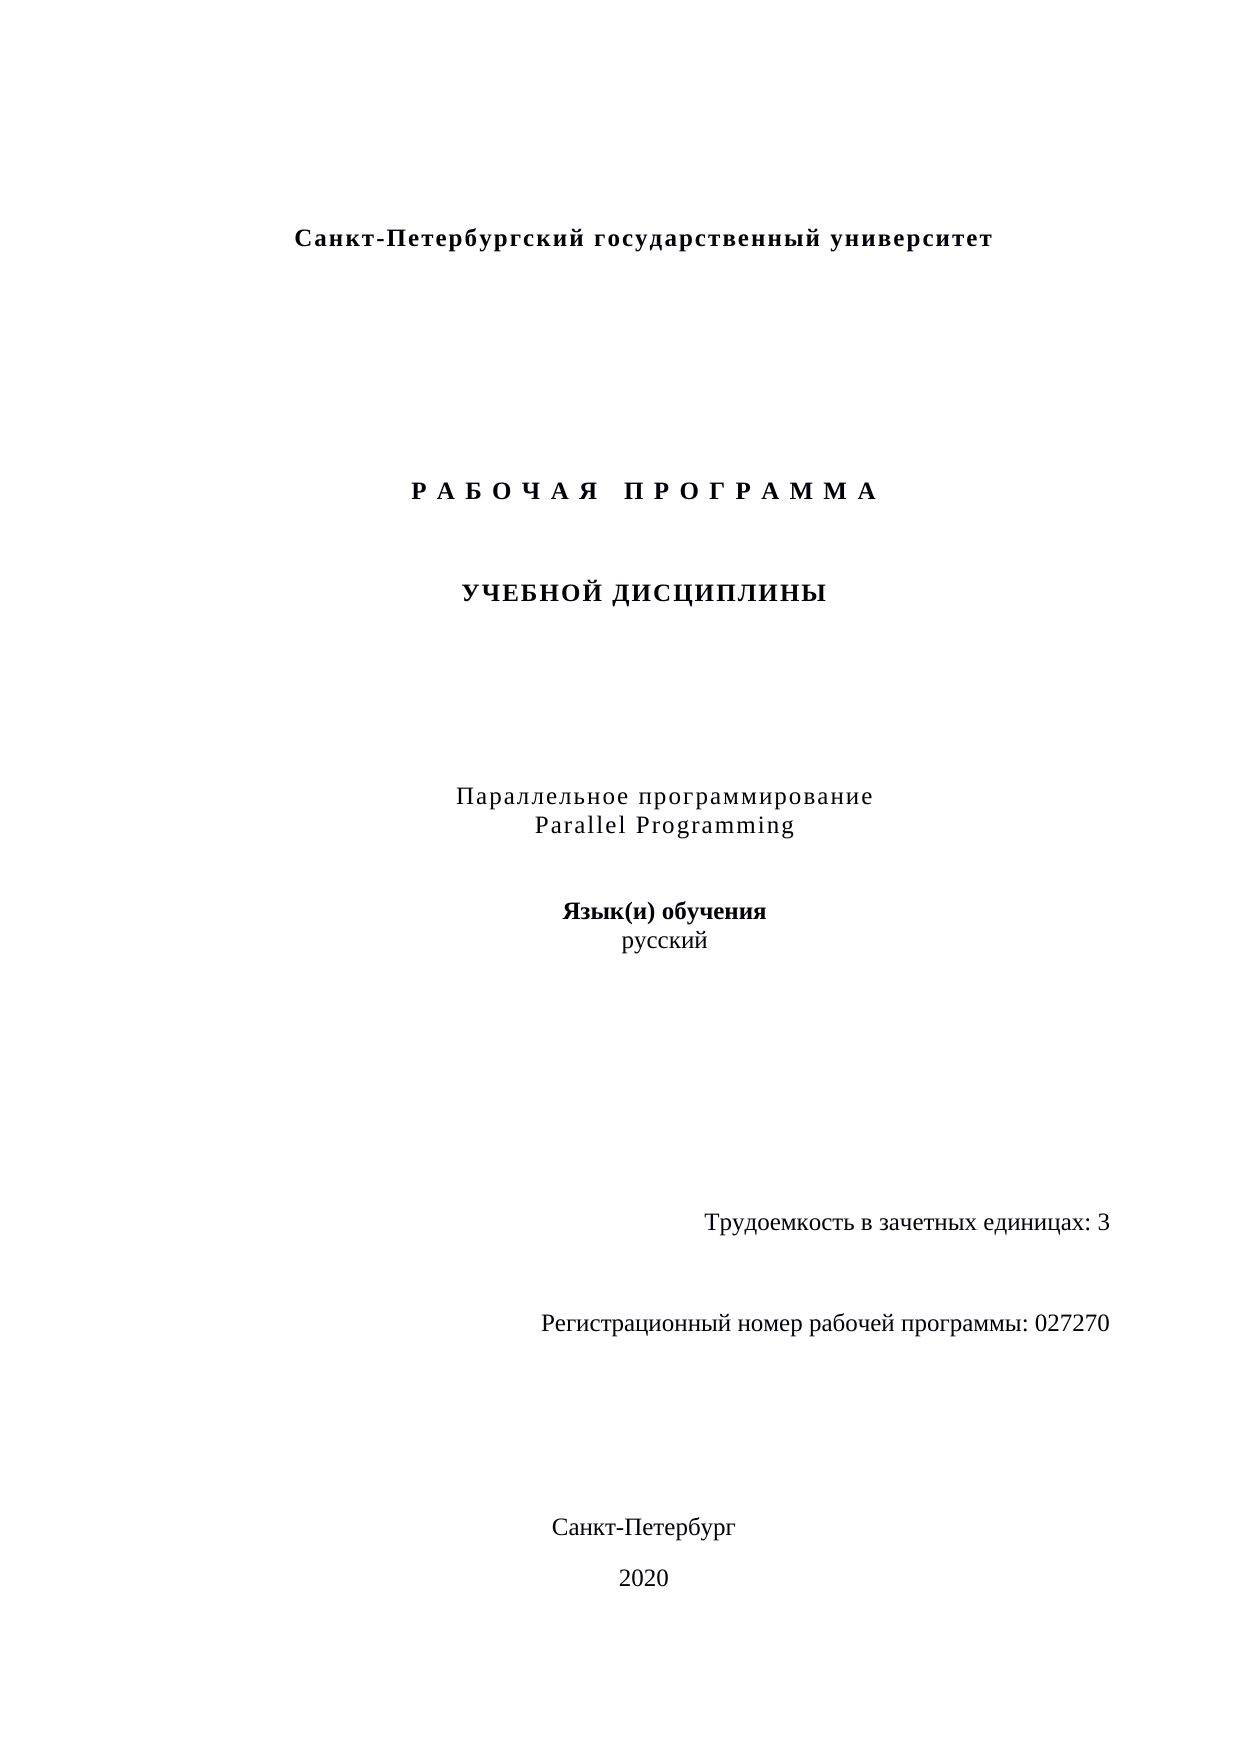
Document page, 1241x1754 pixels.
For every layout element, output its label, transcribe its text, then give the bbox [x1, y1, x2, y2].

text Регистрационный номер рабочей программы: 027270 [177, 1308, 1110, 1337]
text Параллельное программирование [177, 781, 1152, 810]
text Санкт-Петербургский государственный университет [177, 223, 1110, 252]
text Р А Б О Ч А Я П Р О Г Р А М М А [177, 476, 1110, 505]
text 2020 [177, 1563, 1110, 1592]
text Санкт-Петербург [177, 1512, 1110, 1541]
text русский [177, 925, 1152, 953]
text УЧЕБНОЙ ДИСЦИПЛИНЫ [177, 578, 1110, 606]
text Parallel Programming [177, 810, 1152, 838]
text Язык(и) обучения [177, 896, 1152, 925]
text Трудоемкость в зачетных единицах: 3 [177, 1207, 1110, 1236]
